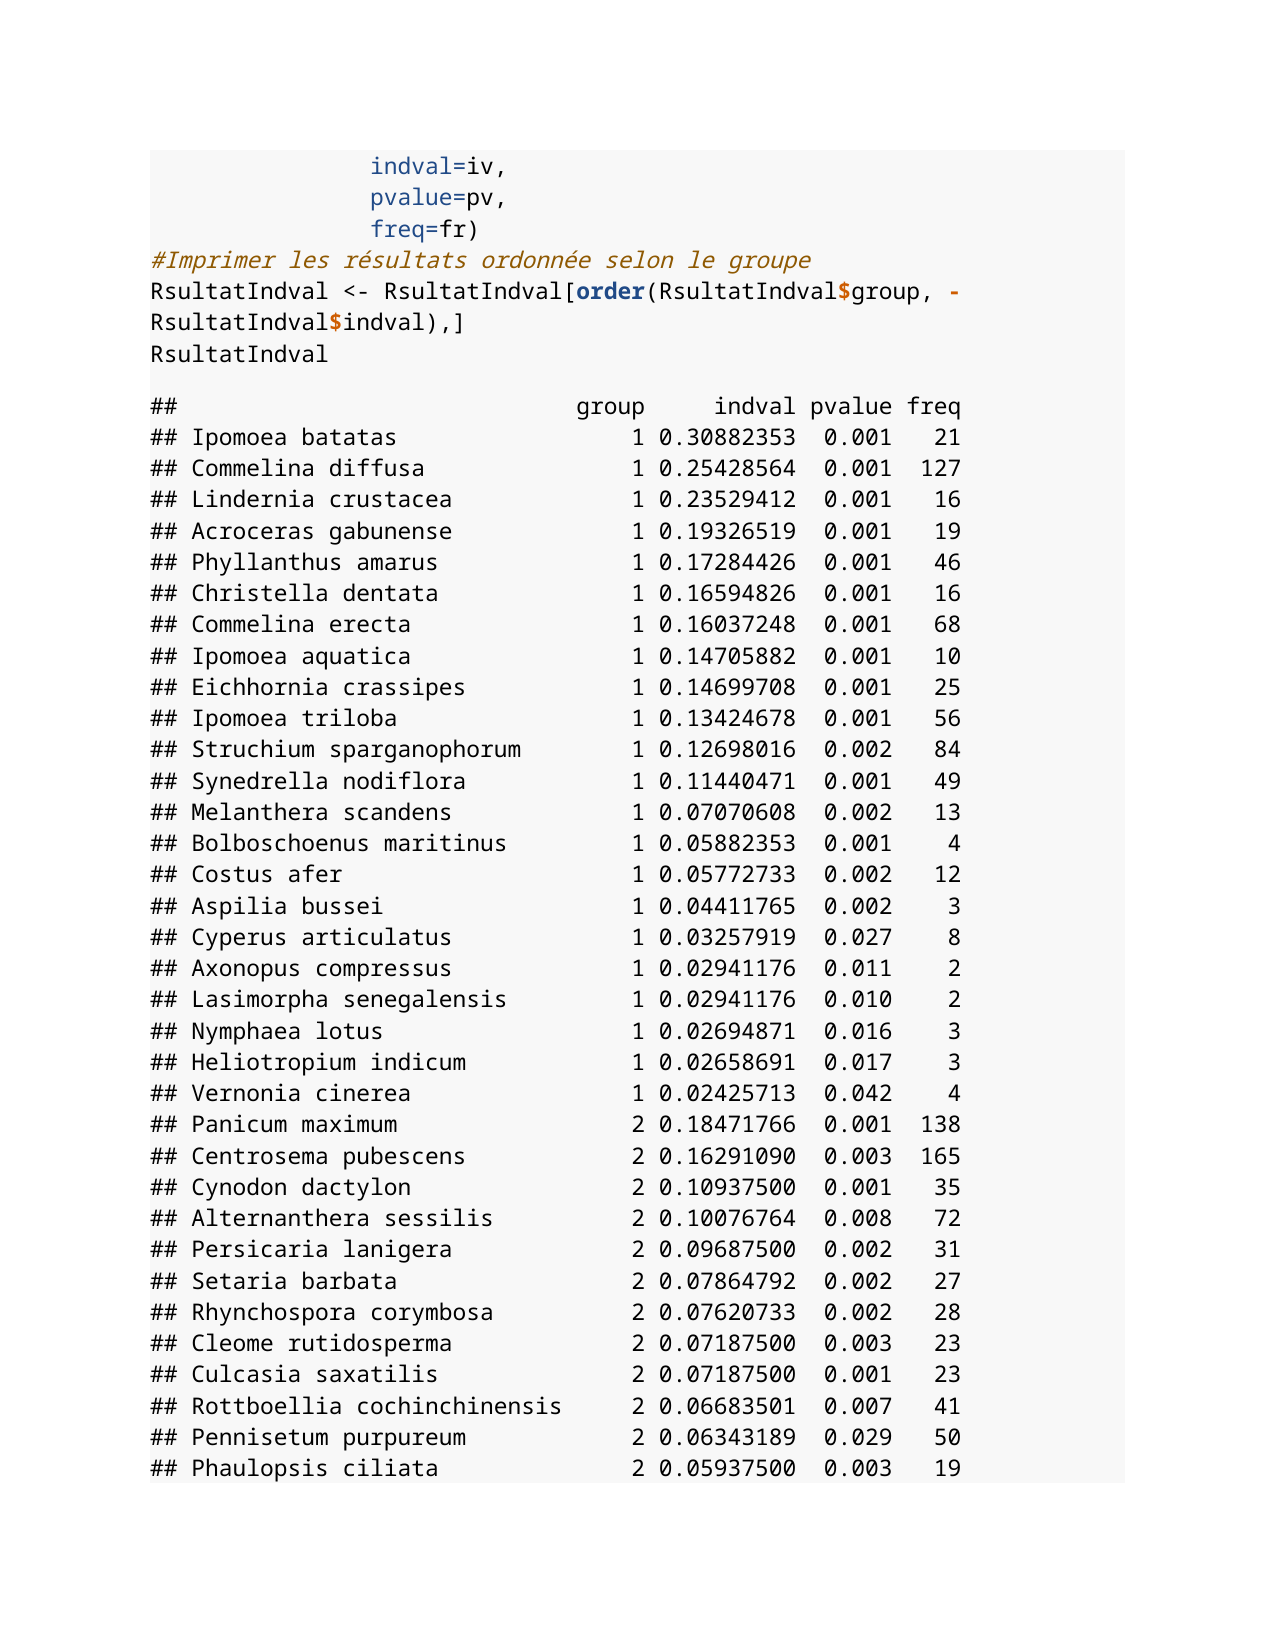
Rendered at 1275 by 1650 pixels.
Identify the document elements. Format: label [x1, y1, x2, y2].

text [150, 150, 1125, 369]
text [150, 389, 1125, 1483]
